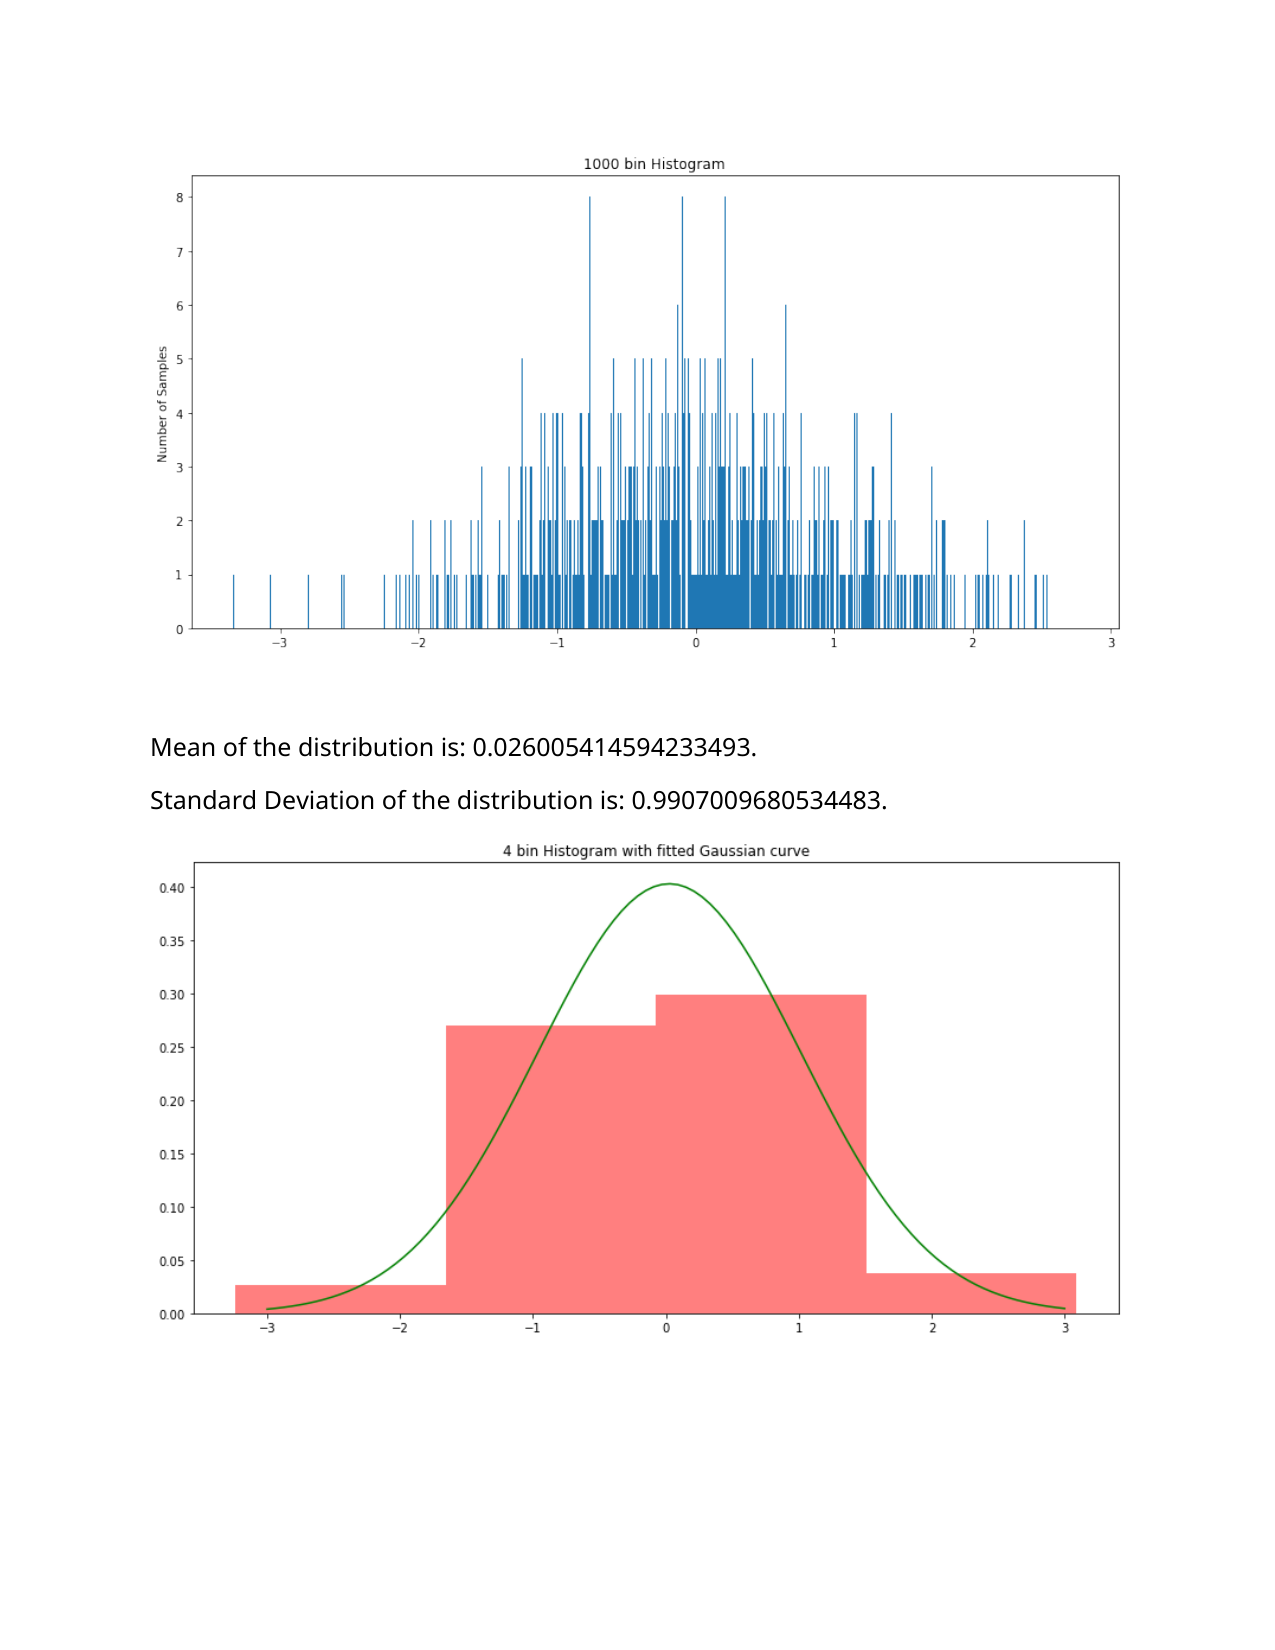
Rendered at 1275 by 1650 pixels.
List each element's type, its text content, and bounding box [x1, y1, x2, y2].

text Mean of the distribution is: 0.026005414594233493. [150, 729, 1125, 763]
picture [150, 150, 1125, 657]
text Standard Deviation of the distribution is: 0.9907009680534483. [150, 783, 1125, 817]
picture [150, 836, 1125, 1342]
